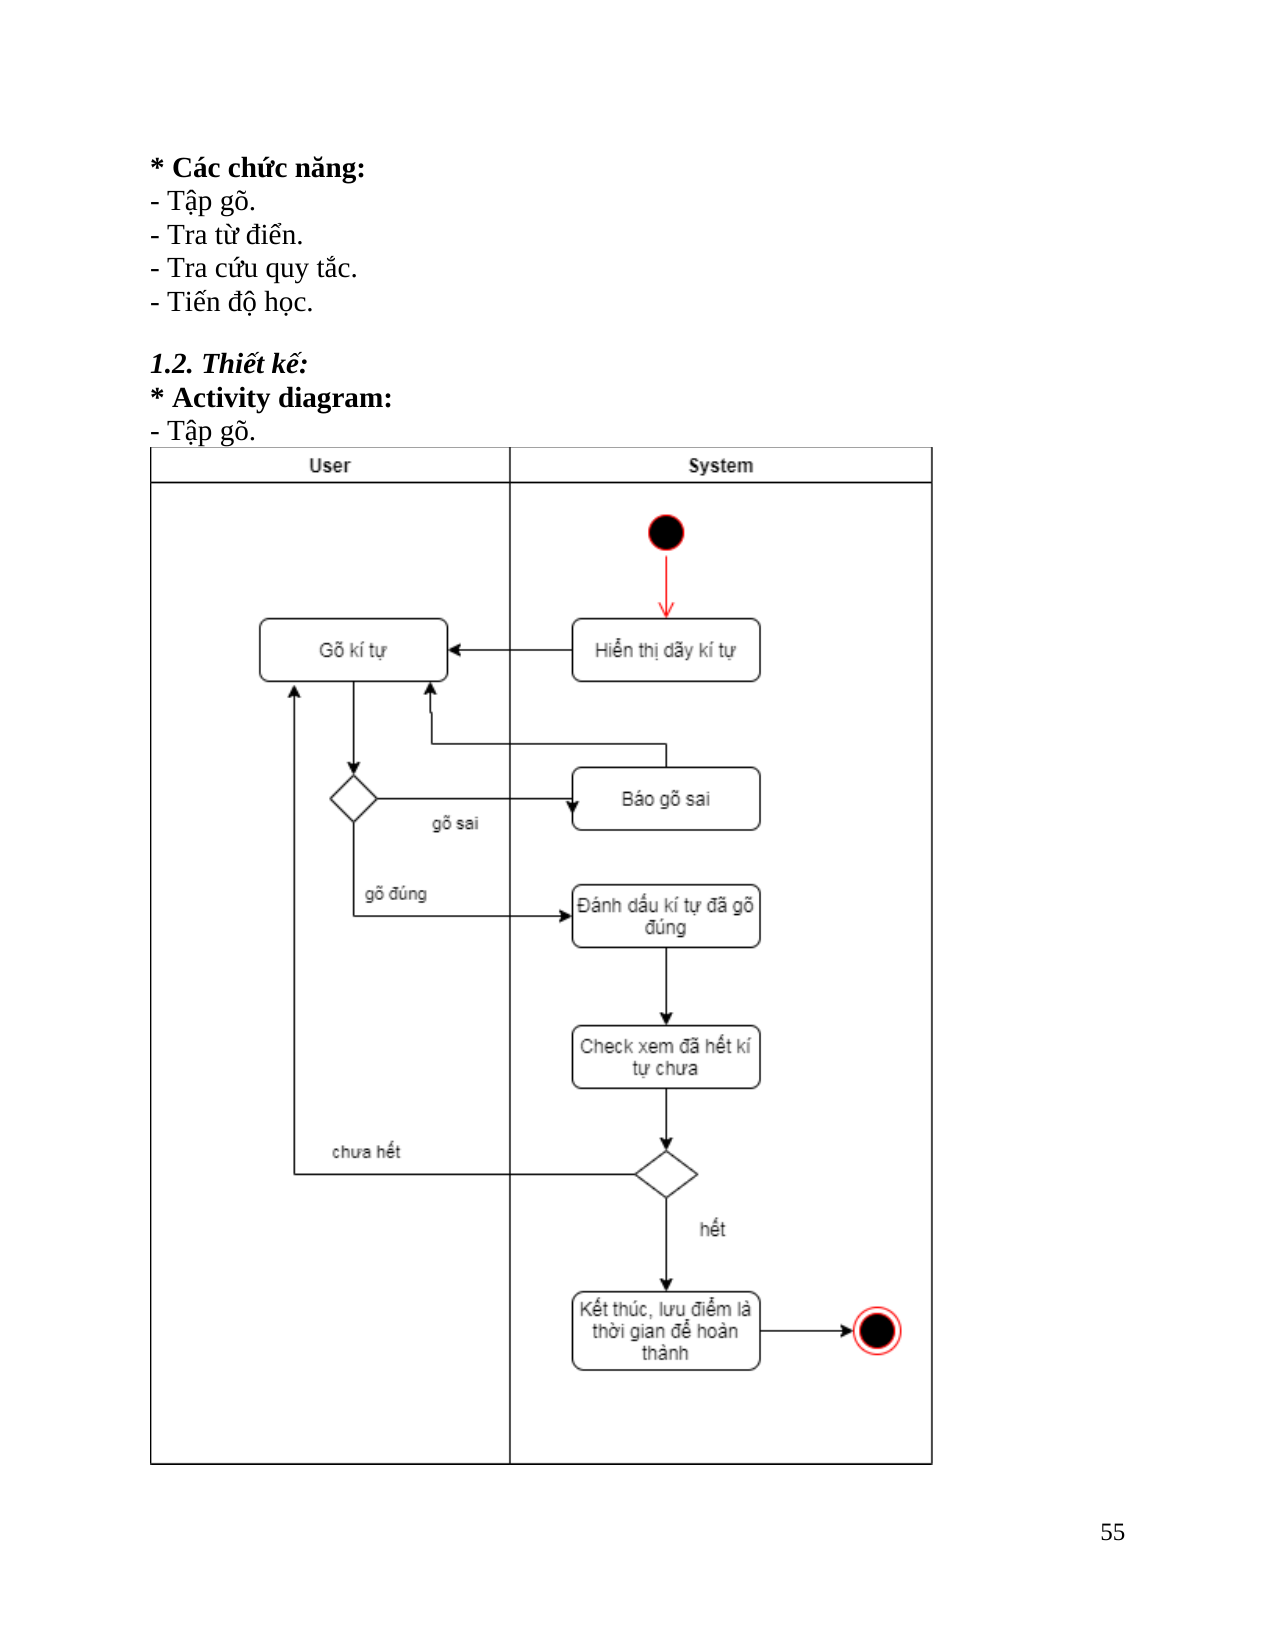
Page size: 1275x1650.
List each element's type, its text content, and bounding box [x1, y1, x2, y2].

text - Tập gõ. [150, 413, 1125, 447]
picture [150, 447, 933, 1465]
text 1.2. Thiết kế: [150, 346, 1125, 380]
text * Activity diagram: [150, 380, 1125, 413]
text - Tra từ điển. [150, 217, 1125, 251]
text - Tra cứu quy tắc. [150, 251, 1125, 284]
text - Tập gõ. [150, 183, 1125, 217]
text * Các chức năng: [150, 150, 1125, 183]
text - Tiến độ học. [150, 284, 1125, 318]
